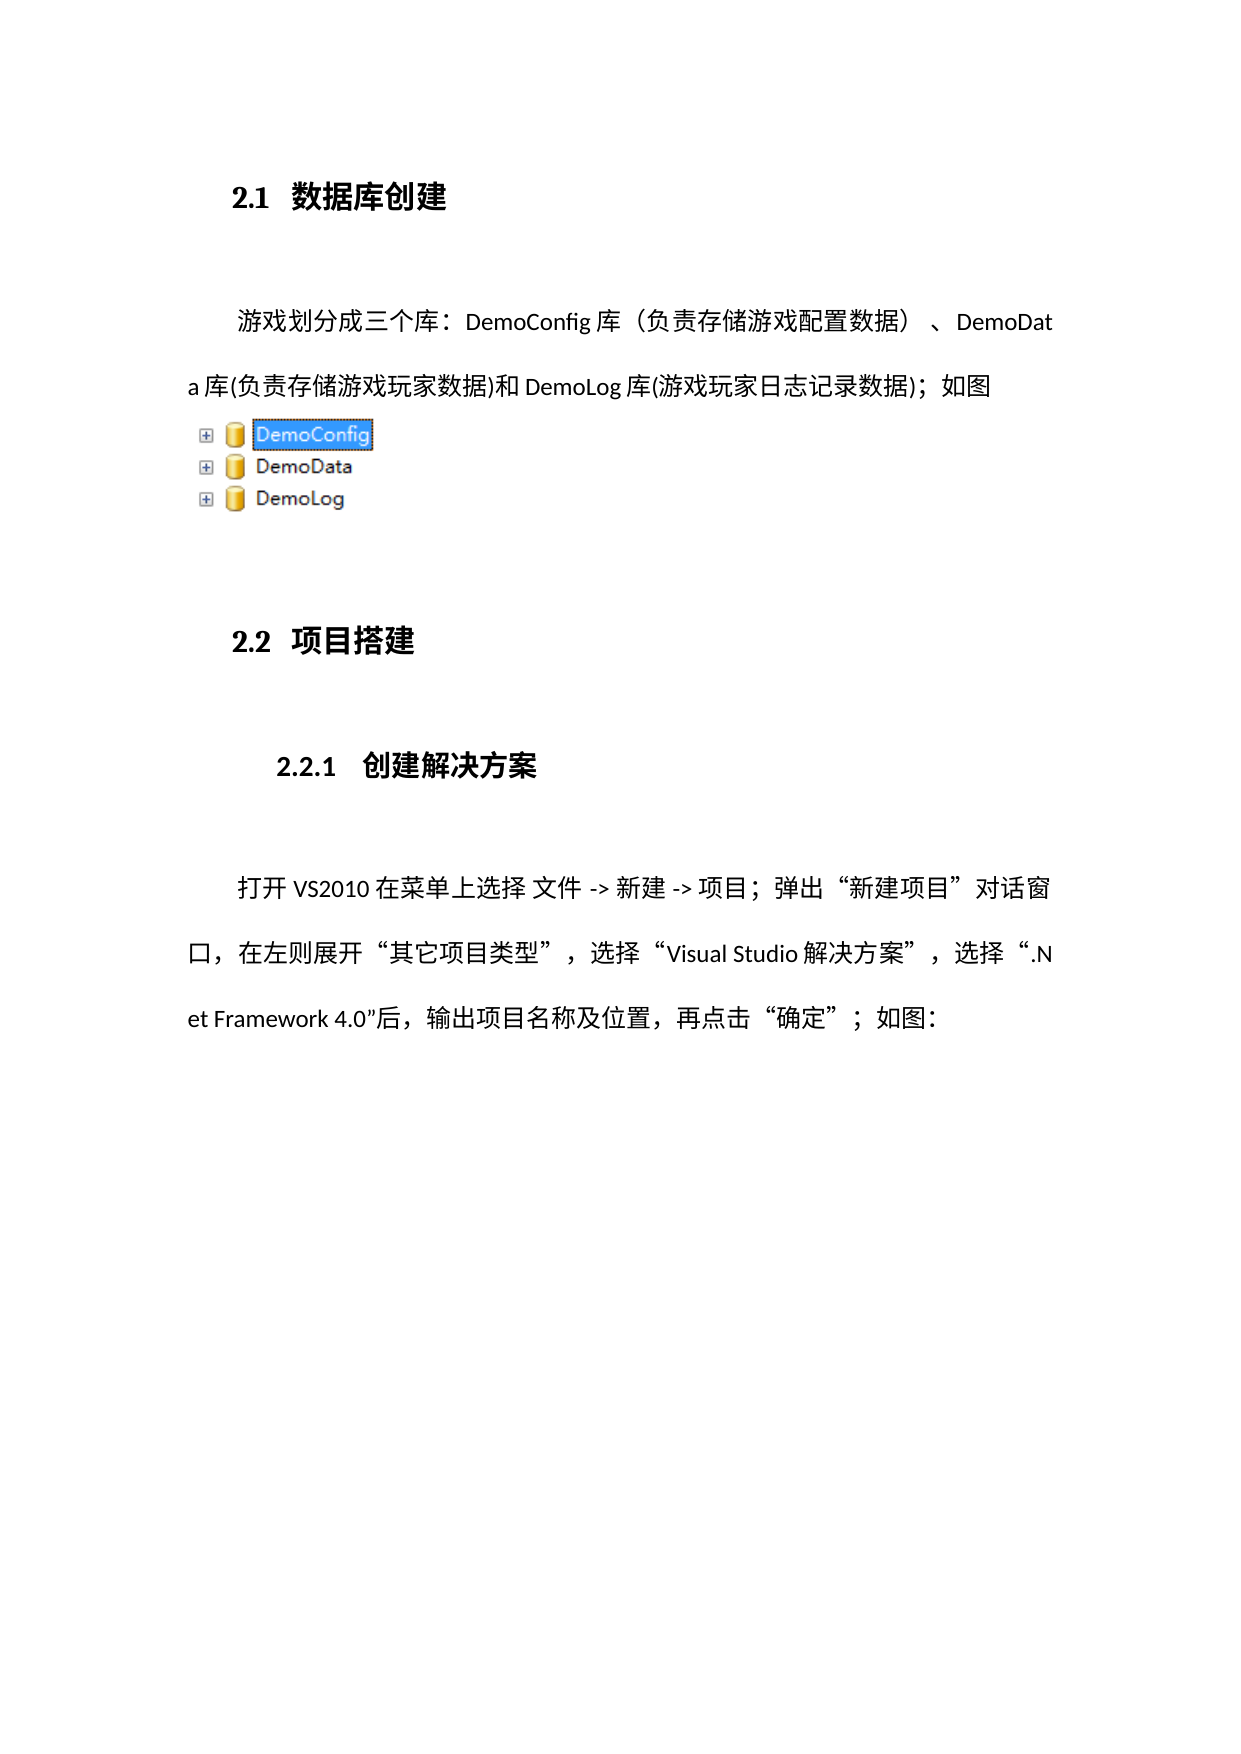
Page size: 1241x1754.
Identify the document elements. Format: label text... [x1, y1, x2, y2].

subtitle 创建解决方案 [276, 732, 1053, 797]
subtitle 数据库创建 [232, 162, 1053, 227]
list 游戏划分成三个库：DemoConfig库（负责存储游戏配置数据） 、DemoData库(负责存储游戏玩家数据)和DemoLog库(游戏玩家日志记录数据)；如图 [187, 287, 1053, 417]
subtitle 项目搭建 [232, 607, 1053, 672]
list 打开VS2010 在菜单上选择 文件 -> 新建 -> 项目；弹出“新建项目”对话窗口，在左则展开“其它项目类型”，选择“Visual Studio解决方案”，选择“.Net Framework 4.0”后，输出项目名称及位置，再点击“确定”；如图： [187, 854, 1053, 1049]
picture [187, 417, 411, 518]
